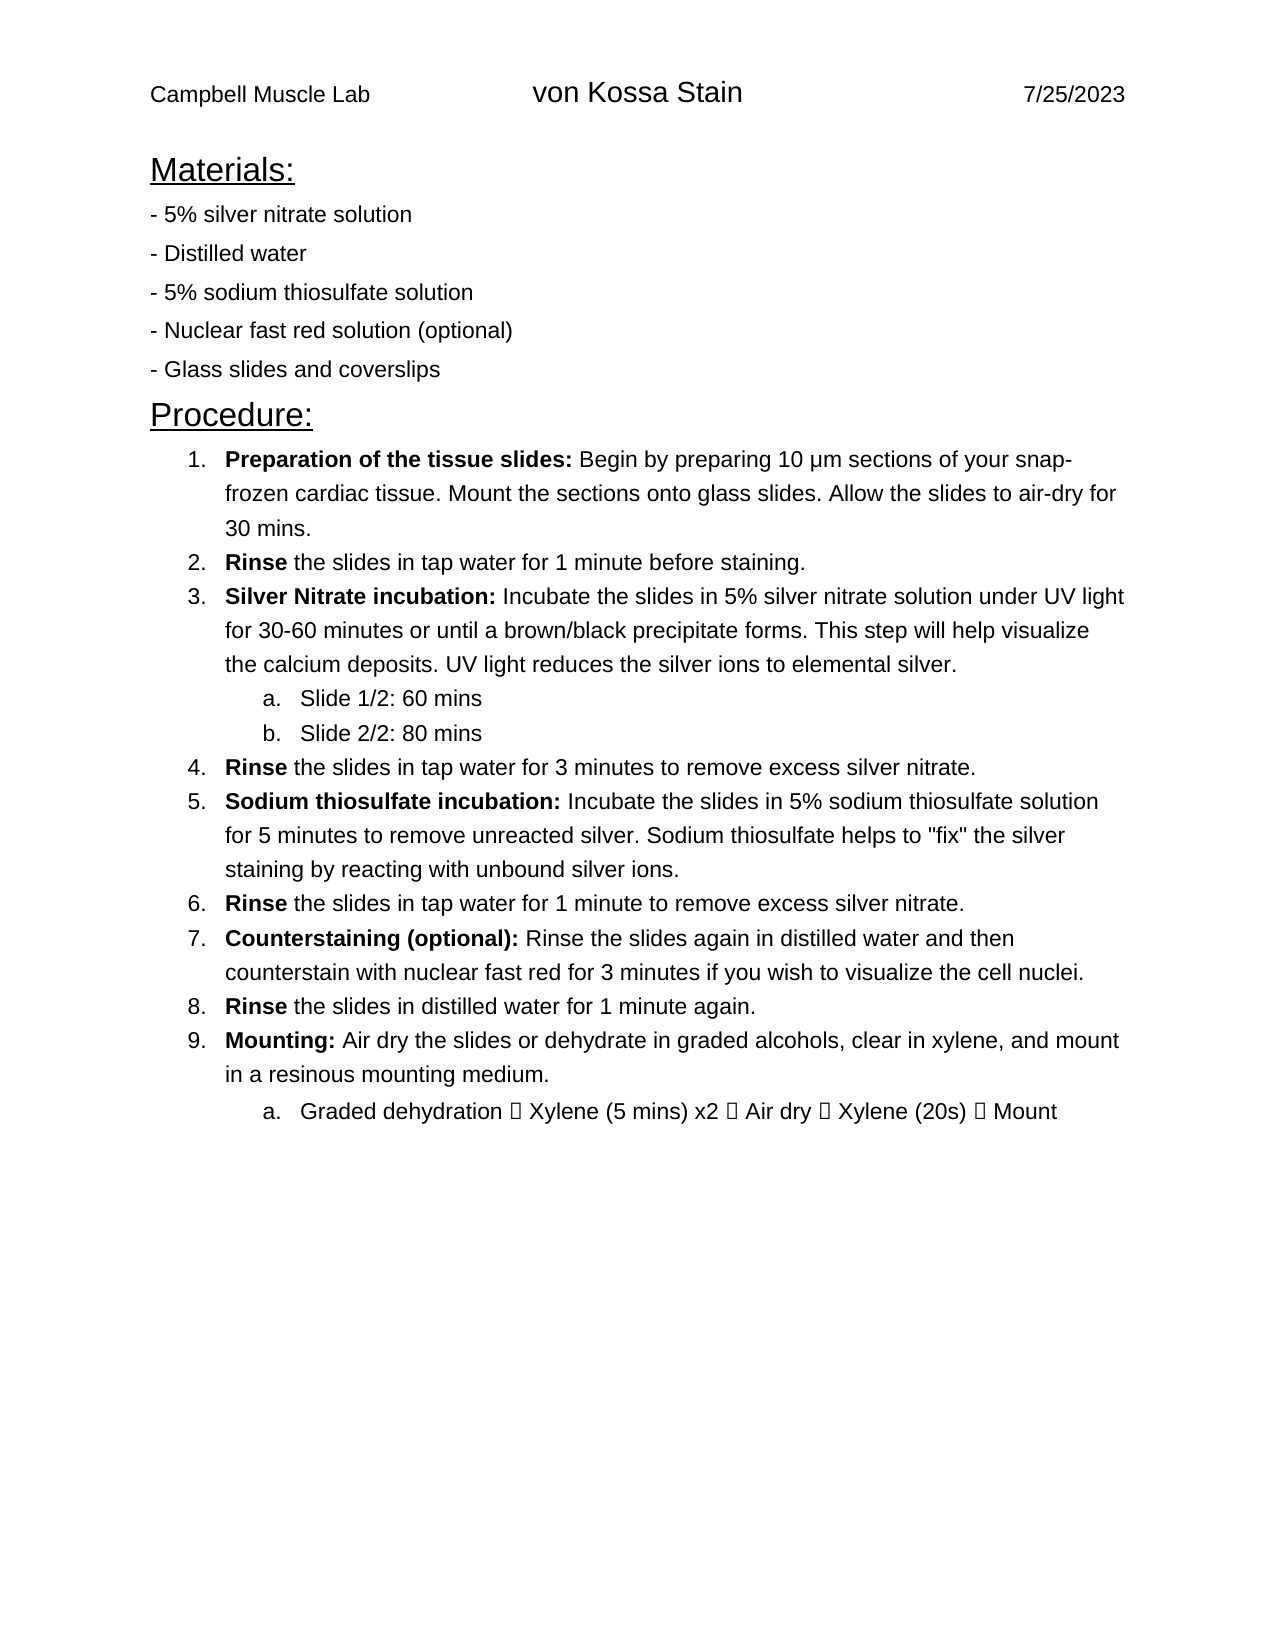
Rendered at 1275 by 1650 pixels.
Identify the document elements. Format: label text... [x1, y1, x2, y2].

list Rinse the slides in distilled water for 1 minute again. [187, 993, 1125, 1019]
list Rinse the slides in tap water for 1 minute before staining. [187, 549, 1125, 575]
list Rinse the slides in tap water for 3 minutes to remove excess silver nitrate. [187, 754, 1125, 780]
list Slide 1/2: 60 mins [262, 685, 1125, 712]
list Rinse the slides in tap water for 1 minute to remove excess silver nitrate. [187, 890, 1125, 917]
list Slide 2/2: 80 mins [262, 719, 1125, 746]
list Counterstaining (optional): Rinse the slides again in distilled water and then counterstain with nuclear fast red for 3 minutes if you wish to visualize the cell nuclei. [187, 924, 1125, 985]
text - Glass slides and coverslips [150, 356, 1125, 383]
text - 5% silver nitrate solution [150, 201, 1125, 227]
text - Nuclear fast red solution (optional) [150, 317, 1125, 344]
list Sodium thiosulfate incubation: Incubate the slides in 5% sodium thiosulfate solution for 5 minutes to remove unreacted silver. Sodium thiosulfate helps to "fix" the silver staining by reacting with unbound silver ions. [187, 788, 1125, 882]
list Graded dehydration  Xylene (5 mins) x2  Air dry  Xylene (20s)  Mount [262, 1095, 1125, 1127]
list Mounting: Air dry the slides or dehydrate in graded alcohols, clear in xylene, and mount in a resinous mounting medium. [187, 1027, 1125, 1087]
text Materials: [150, 150, 1125, 188]
list Silver Nitrate incubation: Incubate the slides in 5% silver nitrate solution under UV light for 30-60 minutes or until a brown/black precipitate forms. This step will help visualize the calcium deposits. UV light reduces the silver ions to elemental silver. [187, 583, 1125, 677]
text Procedure: [150, 395, 1125, 434]
text - 5% sodium thiosulfate solution [150, 279, 1125, 305]
list Preparation of the tissue slides: Begin by preparing 10 μm sections of your snap-frozen cardiac tissue. Mount the sections onto glass slides. Allow the slides to air-dry for 30 mins. [187, 446, 1125, 541]
text - Distilled water [150, 240, 1125, 266]
